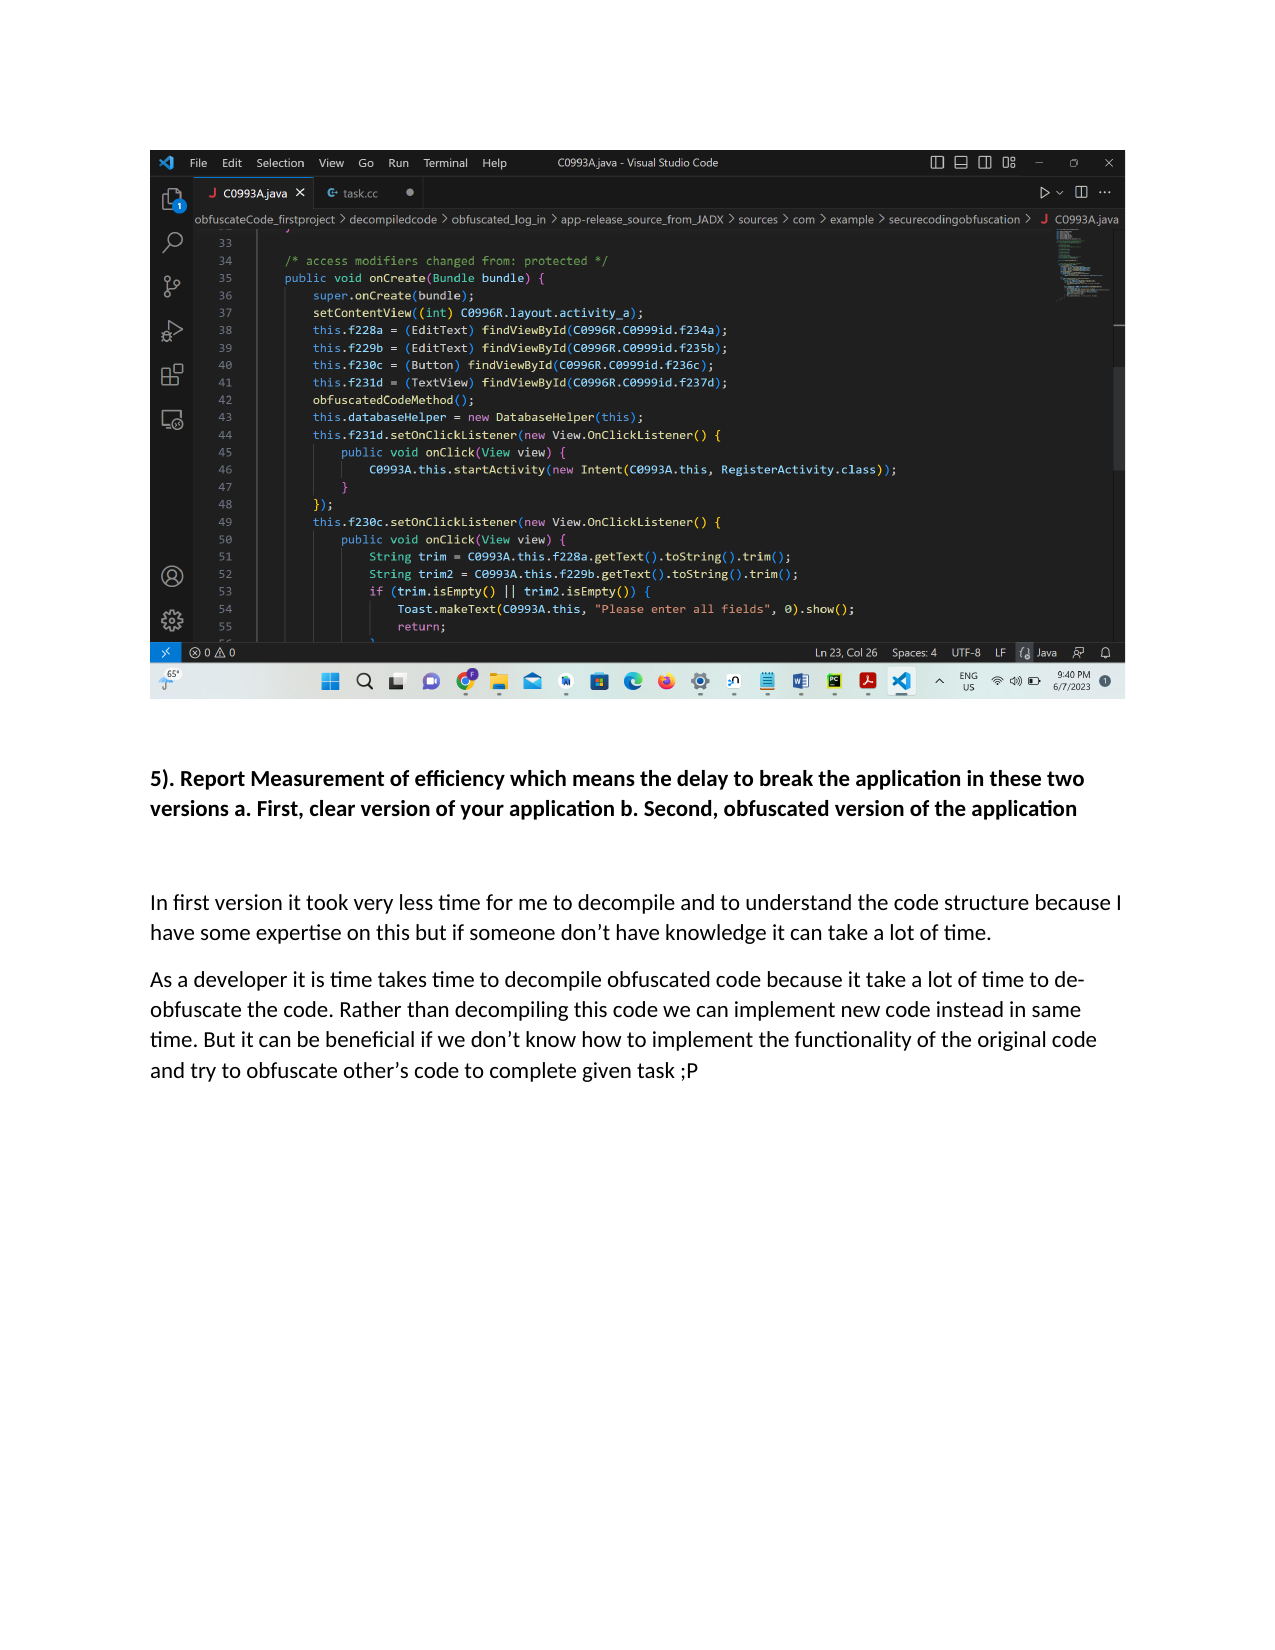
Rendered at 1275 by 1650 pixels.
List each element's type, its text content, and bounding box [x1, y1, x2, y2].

picture [150, 150, 1125, 699]
text 5). Report Measurement of efficiency which means the delay to break the application in these two versions a. First, clear version of your application b. Second, obfuscated version of the application [150, 764, 1125, 822]
text As a developer it is time takes time to decompile obfuscated code because it take a lot of time to de-obfuscate the code. Rather than decompiling this code we can implement new code instead in same time. But it can be beneficial if we don’t know how to implement the functionality of the original code and try to obfuscate other’s code to complete given task ;P [150, 965, 1125, 1084]
text In first version it took very less time for me to decompile and to understand the code structure because I have some expertise on this but if someone don’t have knowledge it can take a lot of time. [150, 888, 1125, 946]
